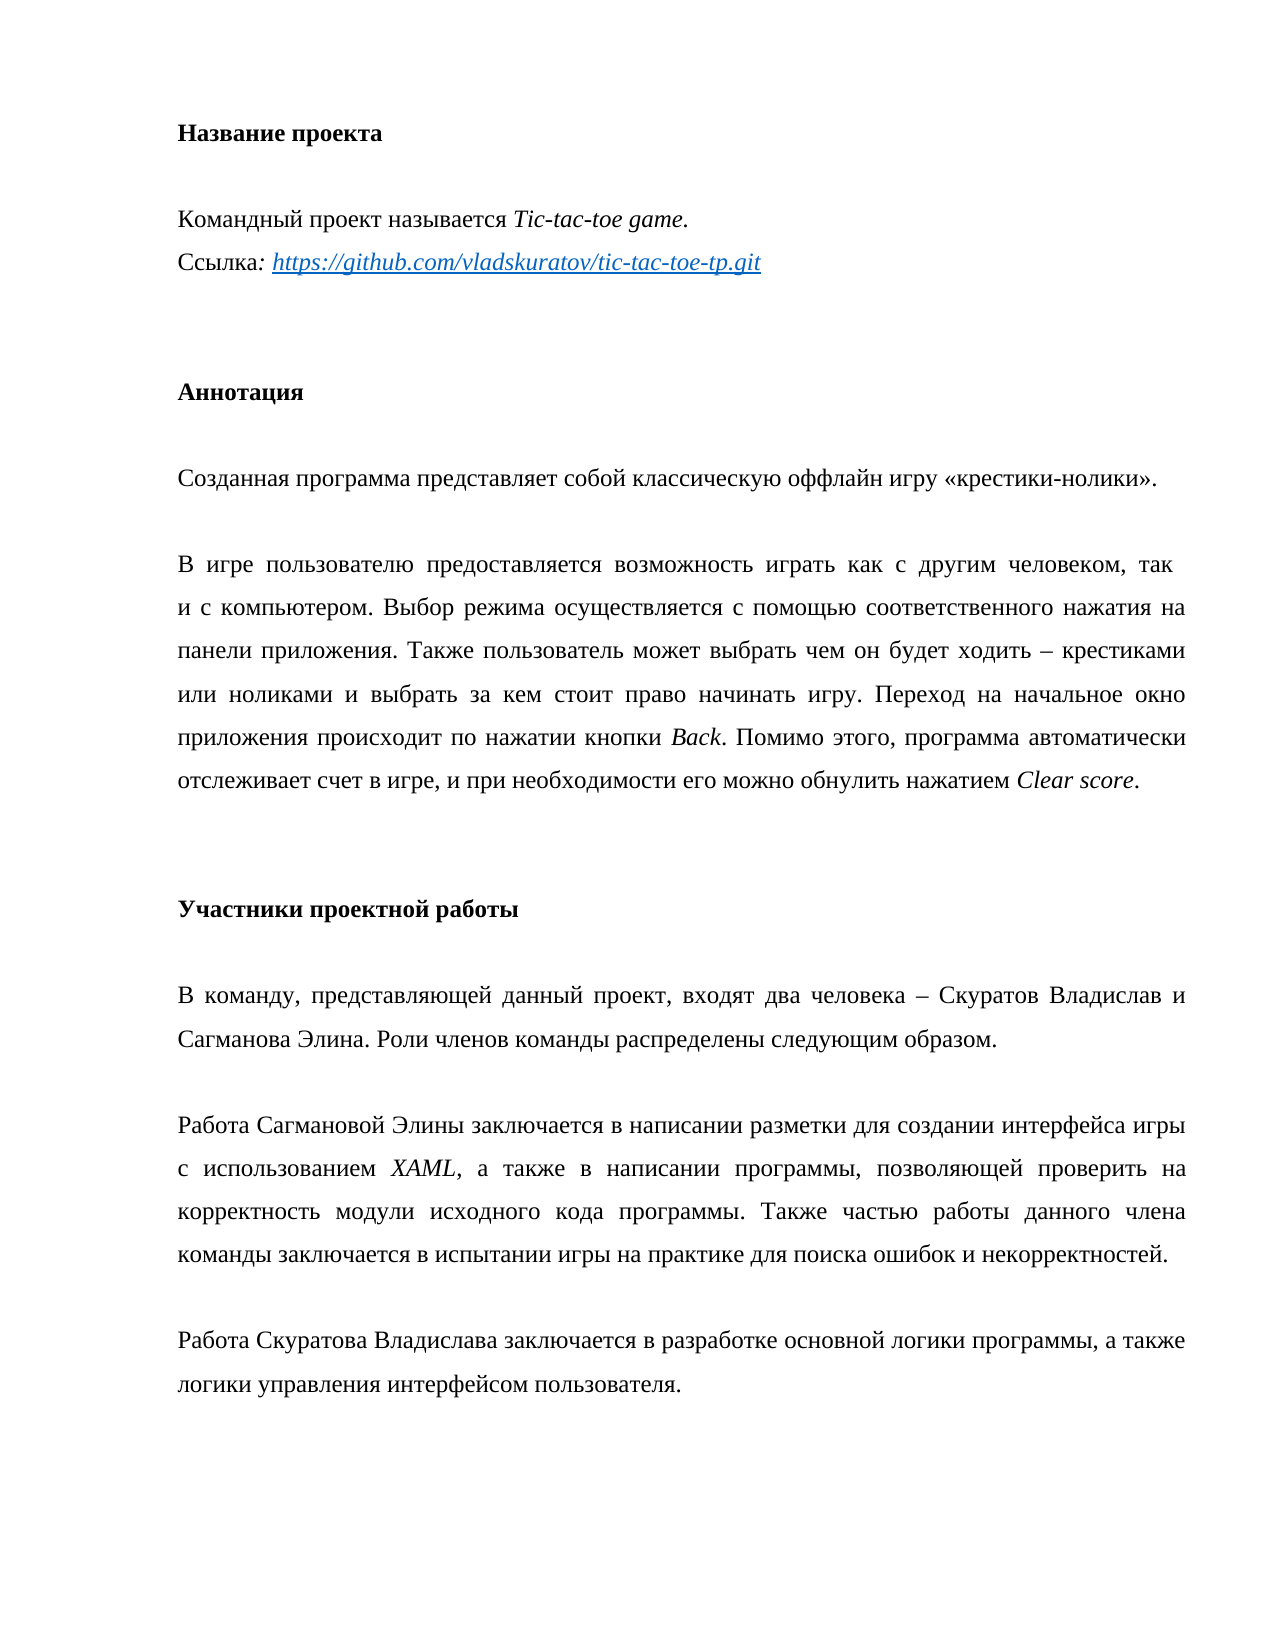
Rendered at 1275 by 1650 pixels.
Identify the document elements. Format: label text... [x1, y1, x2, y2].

text Аннотация [177, 377, 1187, 406]
text Участники проектной работы [177, 894, 1187, 923]
text Командный проект называется Tic-tac-toe game. [177, 204, 1187, 233]
text Работа Скуратова Владислава заключается в разработке основной логики программы, а также логики управления интерфейсом пользователя. [177, 1326, 1187, 1397]
text Ссылка: https://github.com/vladskuratov/tic-tac-toe-tp.git [177, 247, 1187, 276]
text Название проекта [177, 118, 1187, 147]
text В команду, представляющей данный проект, входят два человека – Скуратов Владислав и Сагманова Элина. Роли членов команды распределены следующим образом. [177, 981, 1187, 1052]
text Созданная программа представляет собой классическую оффлайн игру «крестики-нолики». [177, 463, 1187, 492]
text В игре пользователю предоставляется возможность играть как с другим человеком, так и с компьютером. Выбор режима осуществляется с помощью соответственного нажатия на панели приложения. Также пользователь может выбрать чем он будет ходить – крестиками или ноликами и выбрать за кем стоит право начинать игру. Переход на начальное окно приложения происходит по нажатии кнопки Back. Помимо этого, программа автоматически отслеживает счет в игре, и при необходимости его можно обнулить нажатием Clear score. [177, 549, 1187, 794]
text Работа Сагмановой Элины заключается в написании разметки для создании интерфейса игры с использованием XAML, а также в написании программы, позволяющей проверить на корректность модули исходного кода программы. Также частью работы данного члена команды заключается в испытании игры на практике для поиска ошибок и некорректностей. [177, 1110, 1187, 1268]
